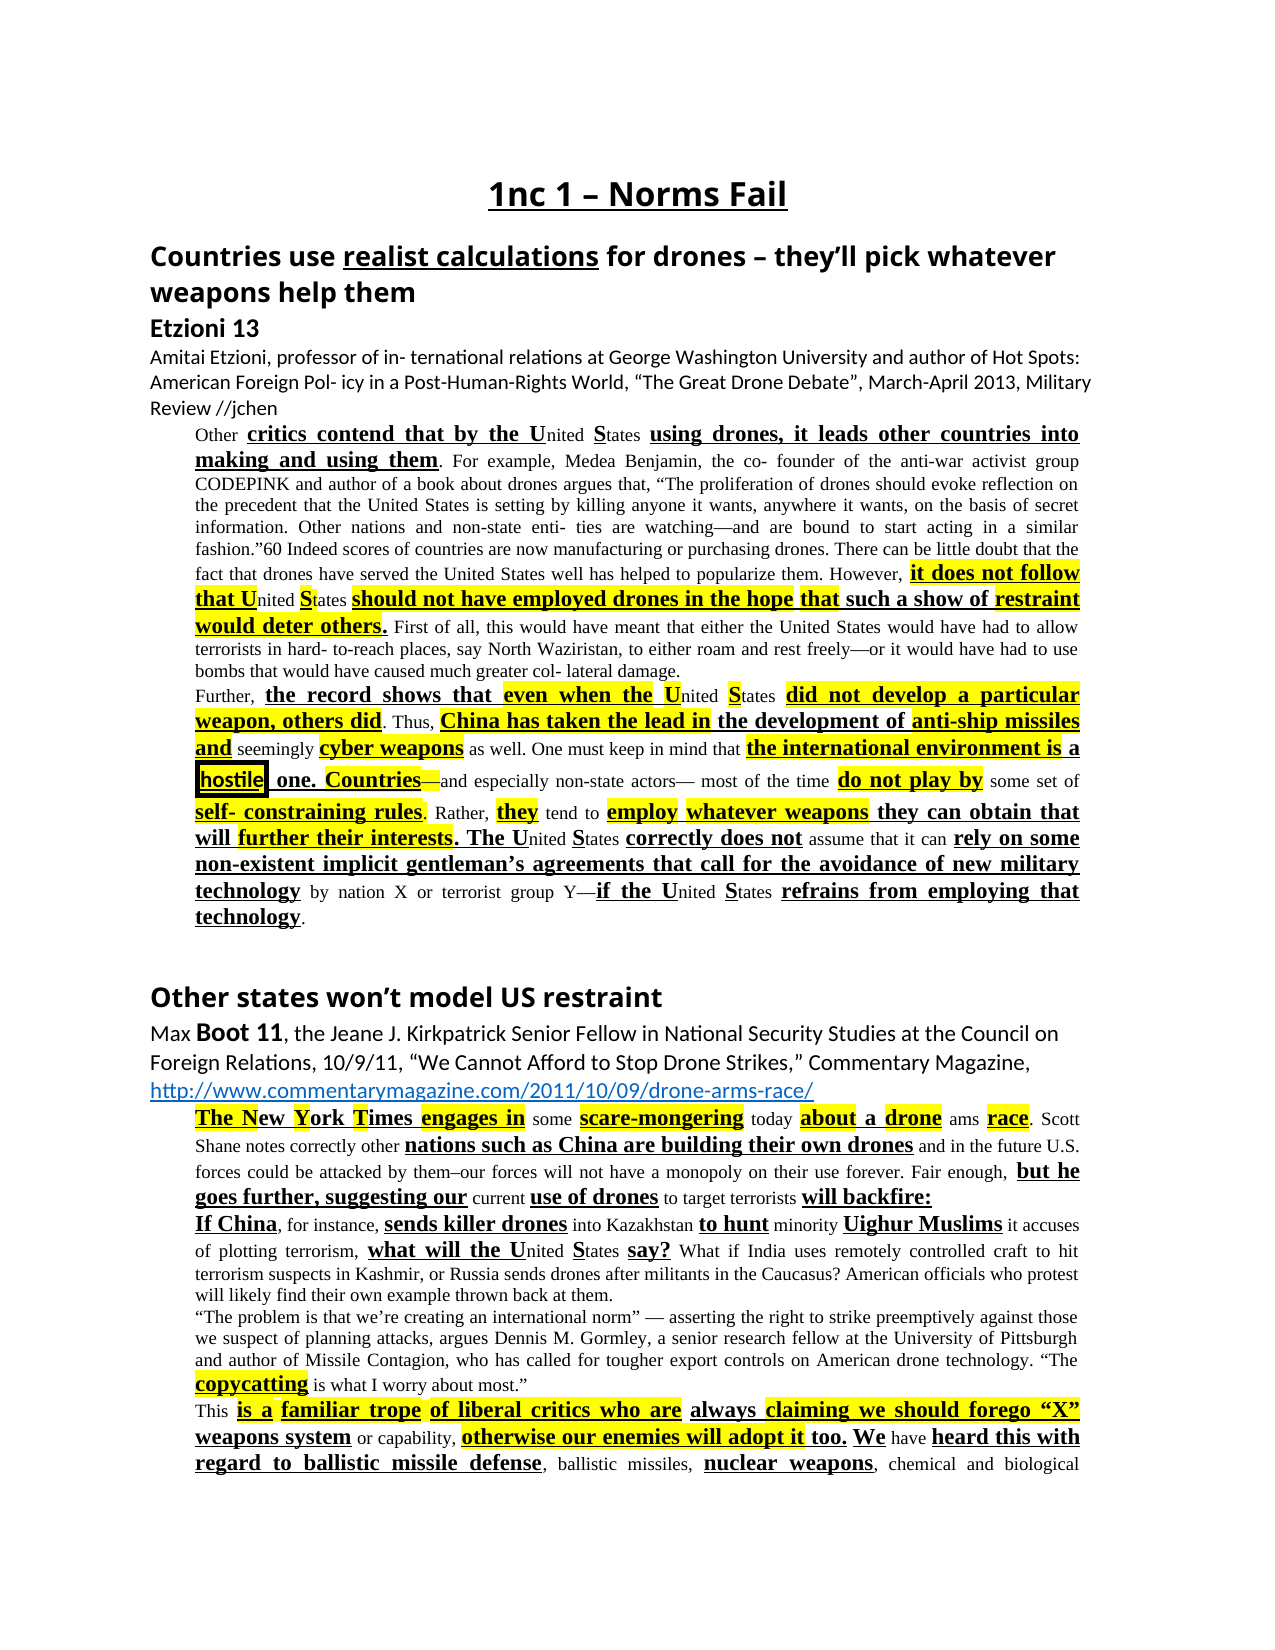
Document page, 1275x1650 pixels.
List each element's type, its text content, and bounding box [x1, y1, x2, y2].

text Etzioni 13 [150, 311, 1125, 344]
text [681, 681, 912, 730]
subtitle 1nc 1 – Norms Fail [150, 171, 1125, 216]
text Max Boot 11, the Jeane J. Kirkpatrick Senior Fellow in National Security Studies at the Council on Foreign Relations, 10/9/11, “We Cannot Afford to Stop Drone Strikes,” Commentary Magazine, http://www.commentarymagazine.com/2011/10/09/drone-arms-race/ [150, 1015, 1125, 1104]
text If China, for instance, sends killer drones into Kazakhstan to hunt minority Uighur Muslims it accuses of plotting terrorism, what will the United States say? What if India uses remotely controlled craft to hit terrorism suspects in Kashmir, or Russia sends drones after militants in the Caucasus? American officials who protest will likely find their own example thrown back at them. [195, 1210, 1080, 1306]
text Further, the record shows that even when the United States did not develop a particular weapon, others did. Thus, China has taken the lead in the development of anti-ship missiles and seemingly cyber weapons as well. One must keep in mind that the international environment is a hostile one. Countries—and especially non-state actors— most of the time do not play by some set of self- constraining rules. Rather, they tend to employ whatever weapons they can obtain that will further their interests. The United States correctly does not assume that it can rely on some non-existent implicit gentleman’s agreements that call for the avoidance of new military technology by nation X or terrorist group Y—if the United States refrains from employing that technology. [195, 732, 1080, 873]
subtitle Other states won’t model US restraint [150, 978, 1125, 1015]
text Other critics contend that by the United States using drones, it leads other countries into making and using them. For example, Medea Benjamin, the co- founder of the anti-war activist group CODEPINK and author of a book about drones argues that, “The proliferation of drones should evoke reflection on the precedent that the United States is setting by killing anyone it wants, anywhere it wants, on the basis of secret information. Other nations and non-state enti- ties are watching—and are bound to start acting in a similar fashion.”60 Indeed scores of countries are now manufacturing or purchasing drones. There can be little doubt that the fact that drones have served the United States well has helped to popularize them. However, it does not follow that United States should not have employed drones in the hope that such a show of restraint would deter others. First of all, this would have meant that either the United States would have had to allow terrorists in hard- to-reach places, say North Waziristan, to either roam and rest freely—or it would have had to use bombs that would have caused much greater col- lateral damage. [195, 420, 1080, 612]
subtitle Countries use realist calculations for drones – they’ll pick whatever weapons help them [150, 237, 1125, 311]
text The New York Times engages in some scare-mongering today about a drone ams race. Scott Shane notes correctly other nations such as China are building their own drones and in the future U.S. forces could be attacked by them–our forces will not have a monopoly on their use forever. Fair enough, but he goes further, suggesting our current use of drones to target terrorists will backfire: [195, 1104, 1080, 1210]
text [195, 1397, 1080, 1476]
text Amitai Etzioni, professor of in- ternational relations at George Washington University and author of Hot Spots: American Foreign Pol- icy in a Post-Human-Rights World, “The Great Drone Debate”, March-April 2013, Military Review //jchen [150, 344, 1125, 420]
text Further, the record shows that even when the United States did not develop a particular weapon, others did. Thus, China has taken the lead in the development of anti-ship missiles and seemingly cyber weapons as well. One must keep in mind that the international environment is a hostile one. Countries—and especially non-state actors— most of the time do not play by some set of self- constraining rules. Rather, they tend to employ whatever weapons they can obtain that will further their interests. The United States correctly does not assume that it can rely on some non-existent implicit gentleman’s agreements that call for the avoidance of new military technology by nation X or terrorist group Y—if the United States refrains from employing that technology. [195, 875, 1080, 929]
text “The problem is that we’re creating an international norm” — asserting the right to strike preemptively against those we suspect of planning attacks, argues Dennis M. Gormley, a senior research fellow at the University of Pittsburgh and author of Missile Contagion, who has called for tougher export controls on American drone technology. “The copycatting is what I worry about most.” [195, 1306, 1080, 1397]
